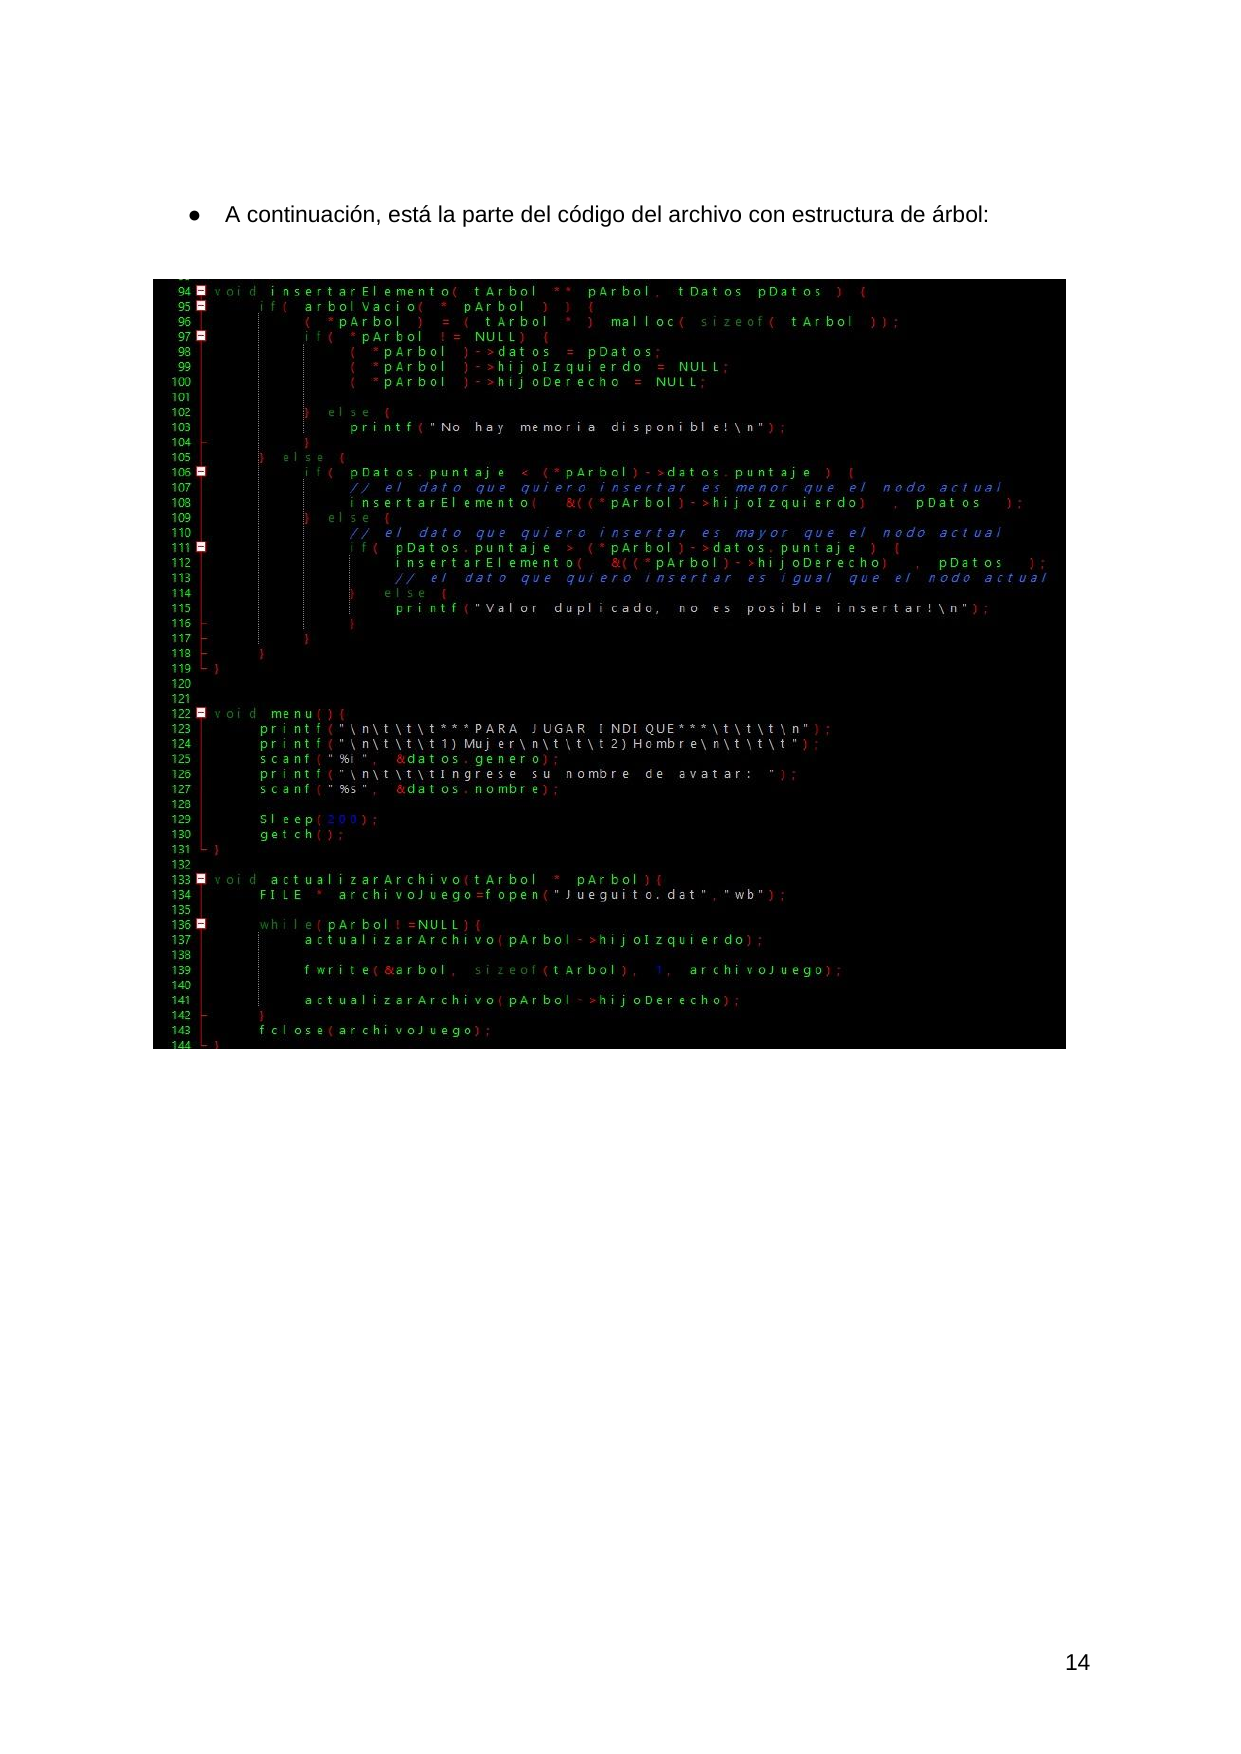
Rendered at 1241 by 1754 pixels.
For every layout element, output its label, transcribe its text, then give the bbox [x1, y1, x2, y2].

list A continuación, está la parte del código del archivo con estructura de árbol: [187, 201, 1090, 228]
picture [152, 279, 1066, 1049]
